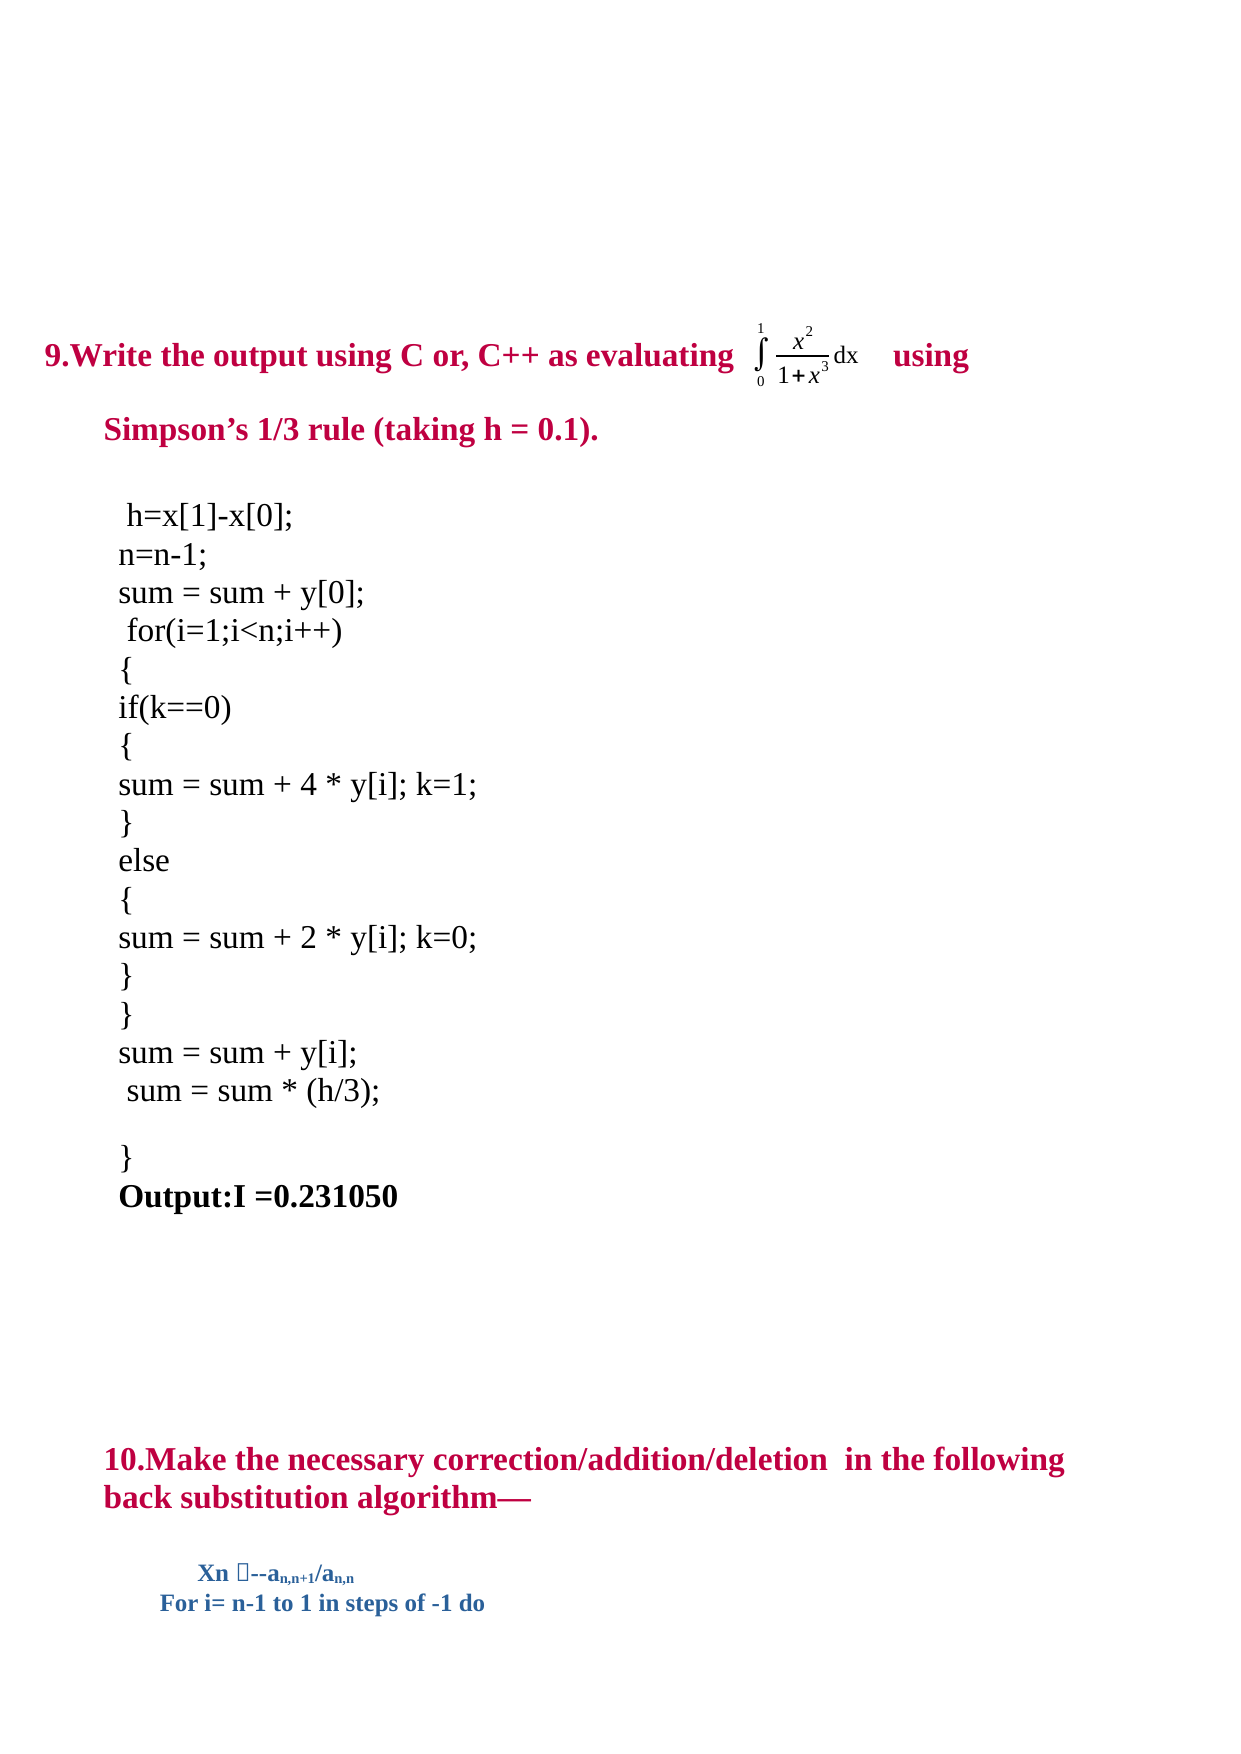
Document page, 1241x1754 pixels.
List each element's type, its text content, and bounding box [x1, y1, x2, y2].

text } [118, 994, 1122, 1032]
text Output:I =0.231050 [118, 1176, 1122, 1214]
text if(k==0) [118, 687, 1122, 726]
text for(i=1;i<n;i++) [118, 611, 1122, 649]
text For i= n-1 to 1 in steps of -1 do [103, 1588, 1122, 1617]
text Xn --an,n+1/an,n [103, 1554, 1122, 1588]
text { [118, 726, 1122, 764]
text else [118, 841, 1122, 879]
text n=n-1; [118, 534, 1122, 572]
text { [118, 649, 1122, 687]
text 9.Write the output using C or, C++ as evaluating using Simpson’s 1/3 rule (taking h = 0.1). [44, 319, 1122, 448]
text } [118, 802, 1122, 841]
text sum = sum + y[0]; [118, 572, 1122, 611]
list 10.Make the necessary correction/addition/deletion in the following back substitution algorithm— [103, 1439, 1122, 1516]
text } [118, 956, 1122, 994]
text sum = sum + y[i]; [118, 1032, 1122, 1071]
text h=x[1]-x[0]; [118, 496, 1122, 534]
text sum = sum * (h/3); [118, 1071, 1122, 1109]
text sum = sum + 4 * y[i]; k=1; [118, 764, 1122, 802]
text } [118, 1138, 1122, 1176]
text { [118, 879, 1122, 917]
text sum = sum + 2 * y[i]; k=0; [118, 917, 1122, 956]
